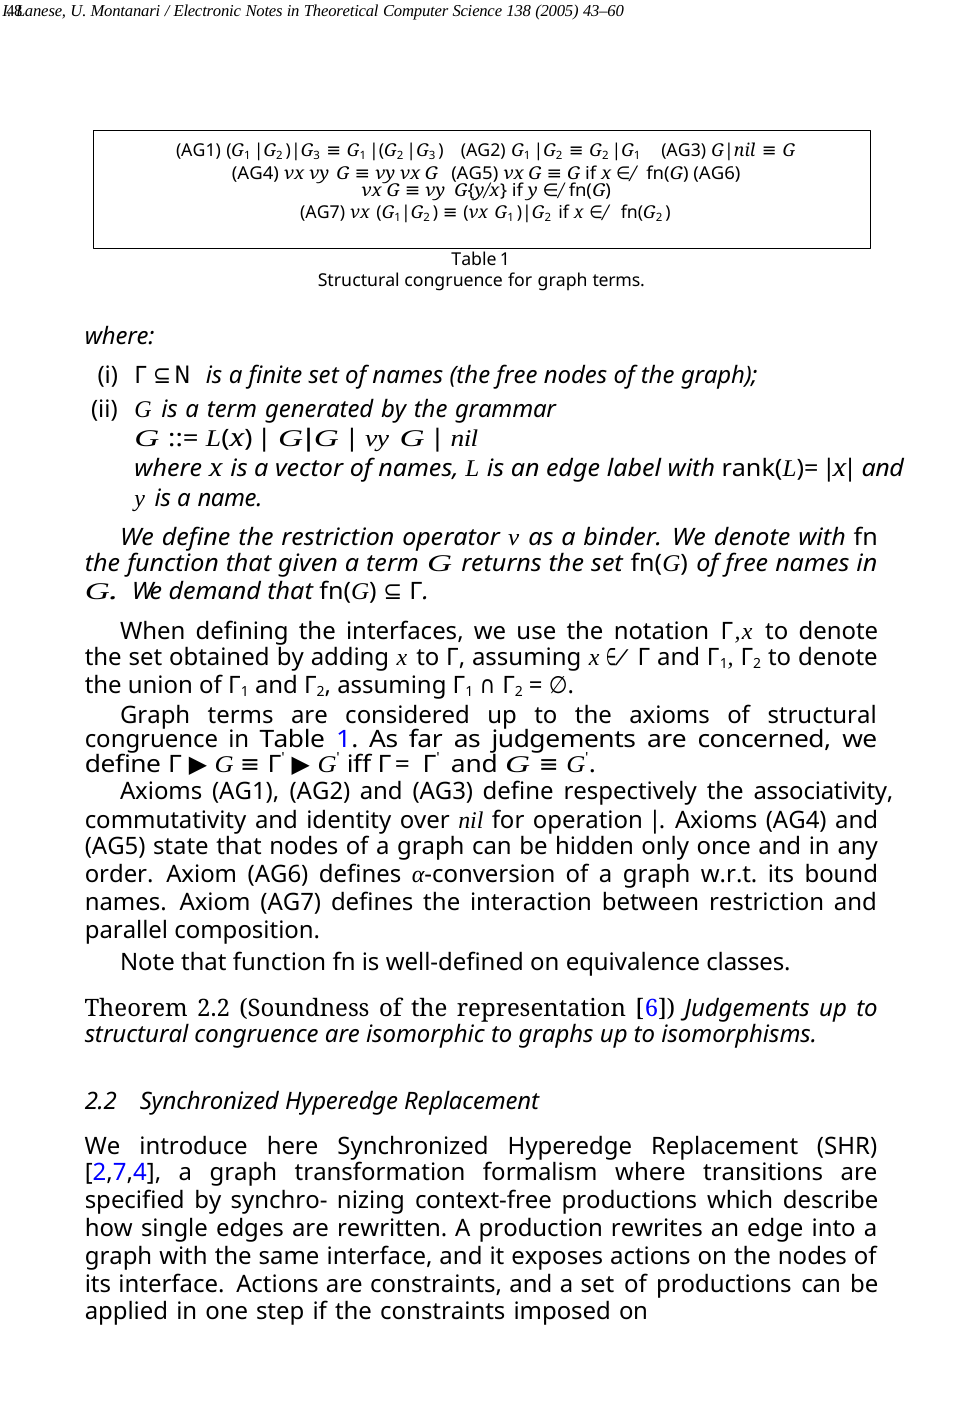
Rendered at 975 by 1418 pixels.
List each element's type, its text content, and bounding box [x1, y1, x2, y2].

text Note that function fn is well-defined on equivalence classes. [120, 945, 904, 977]
list G is a term generated by the grammar [91, 392, 904, 424]
text We deﬁne the restriction operator ν as a binder. We denote with fn the function that given a term G returns the set fn(G) of free names in G. We demand that fn(G) ⊆ Γ. [84, 523, 878, 606]
text where x is a vector of names, L is an edge label with rank(L)= |x| and [134, 453, 904, 482]
text where: [84, 319, 904, 352]
text G ::= L(x) | G|G | νy G | nil [134, 424, 904, 453]
text When defining the interfaces, we use the notation Γ,x to denote the set obtained by adding x to Γ, assuming x ∈/ Γ and Γ1, Γ2 to denote the union of Γ1 and Γ2, assuming Γ1 ∩ Γ2 = ∅. [84, 617, 878, 700]
list Synchronized Hyperedge Replacement [84, 1084, 904, 1117]
text Theorem 2.2 (Soundness of the representation [6]) Judgements up to structural congruence are isomorphic to graphs up to isomorphisms. [84, 994, 878, 1049]
text Table 1 [73, 249, 889, 269]
list Γ ⊆N is a ﬁnite set of names (the free nodes of the graph); [97, 357, 904, 390]
text We introduce here Synchronized Hyperedge Replacement (SHR) [2,7,4], a graph transformation formalism where transitions are specified by synchro- nizing context-free productions which describe how single edges are rewritten. A production rewrites an edge into a graph with the same interface, and it exposes actions on the nodes of its interface. Actions are constraints, and a set of productions can be applied in one step if the constraints imposed on [84, 1132, 878, 1327]
text commutativity and identity over nil for operation |. Axioms (AG4) and (AG5) state that nodes of a graph can be hidden only once and in any order. Axiom (AG6) defines α-conversion of a graph w.r.t. its bound names. Axiom (AG7) defines the interaction between restriction and parallel composition. [84, 806, 878, 945]
text y is a name. [134, 482, 904, 513]
text Axioms (AG1), (AG2) and (AG3) define respectively the associativity, [120, 780, 904, 805]
text Structural congruence for graph terms. [73, 269, 889, 291]
text Graph terms are considered up to the axioms of structural congruence in Table 1. As far as judgements are concerned, we define Γ ▶ G ≡ Γ' ▶ G' iff Γ= Γ' and G ≡ G'. [84, 703, 878, 780]
